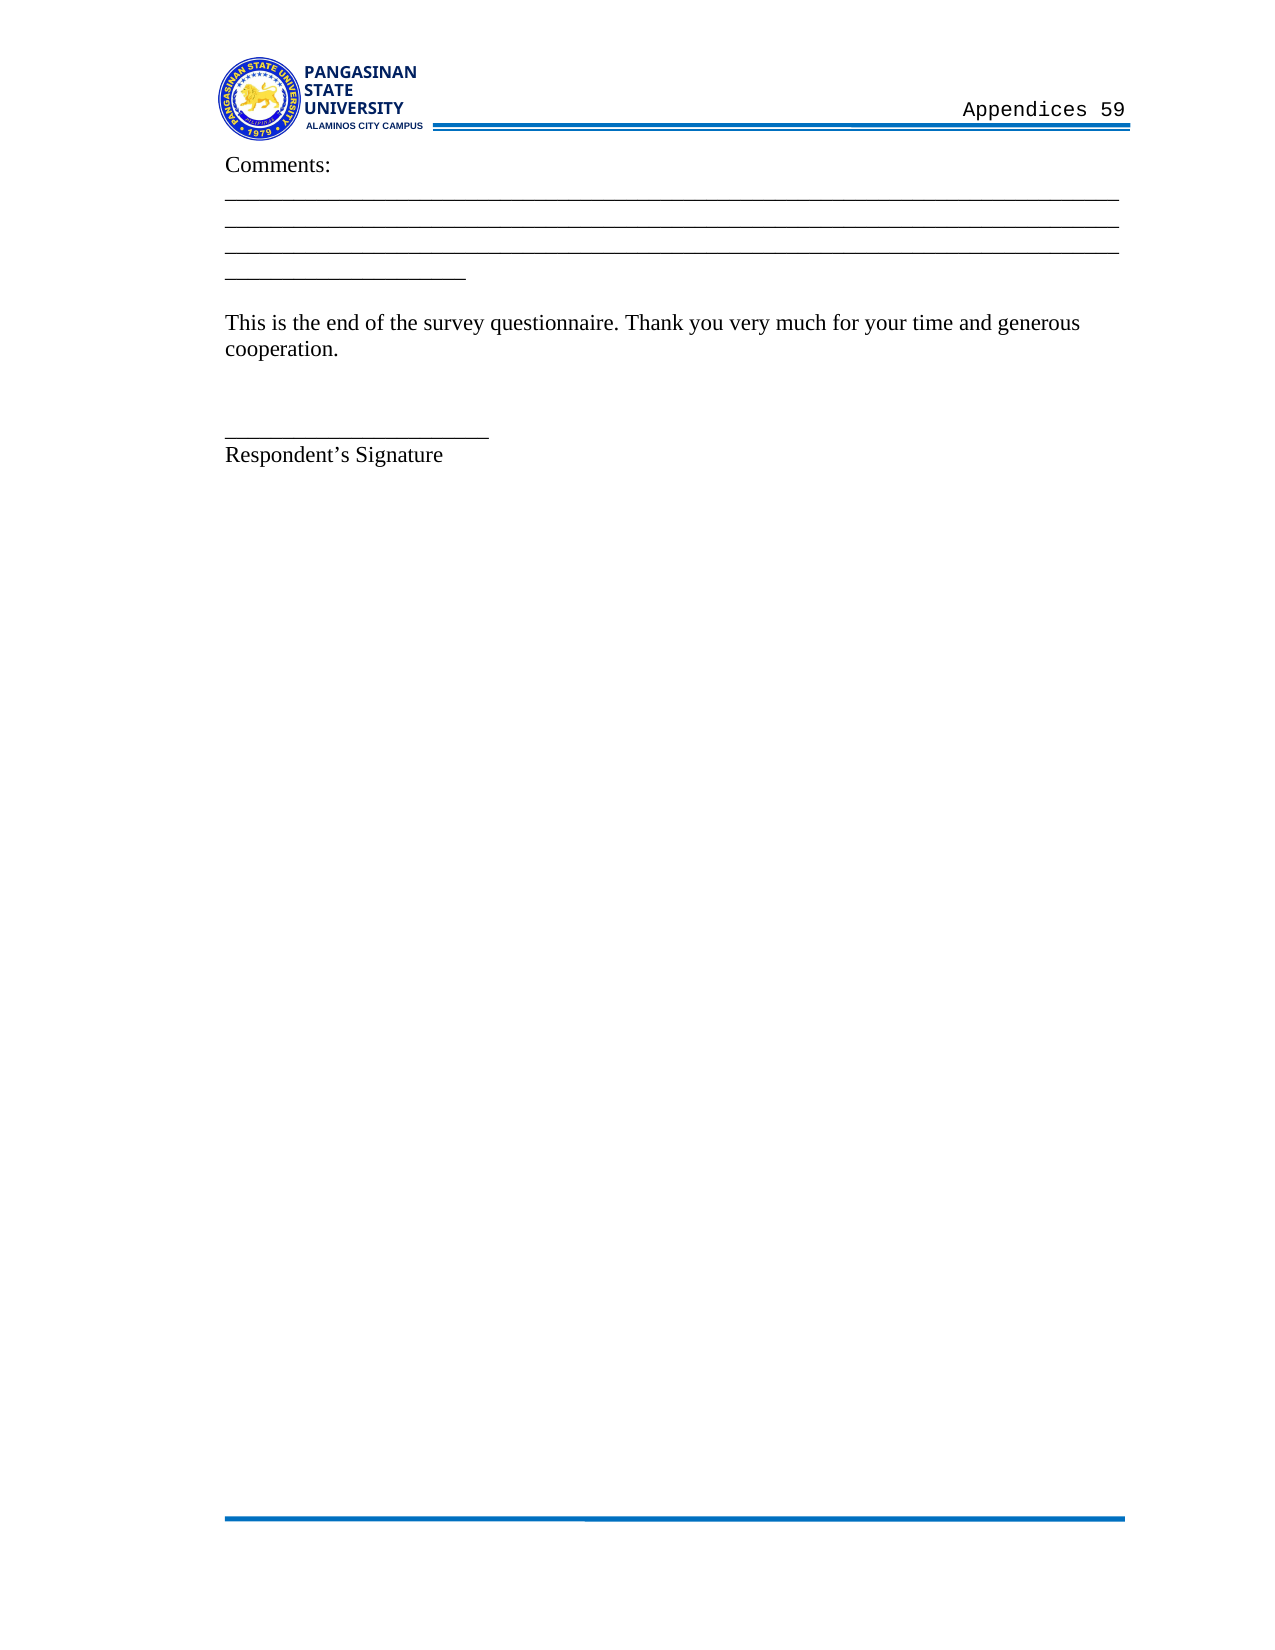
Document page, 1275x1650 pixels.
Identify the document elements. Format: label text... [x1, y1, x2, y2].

text _______________________ [225, 414, 1125, 441]
text Respondent’s Signature [225, 441, 1125, 467]
text This is the end of the survey questionnaire. Thank you very much for your time and generous cooperation. [225, 309, 1125, 362]
text _______________________________________________________________________________________________________________________________________________________________________________________________________________________________________________________________ [225, 177, 1125, 283]
picture [218, 57, 301, 141]
text Comments: [225, 151, 1125, 177]
